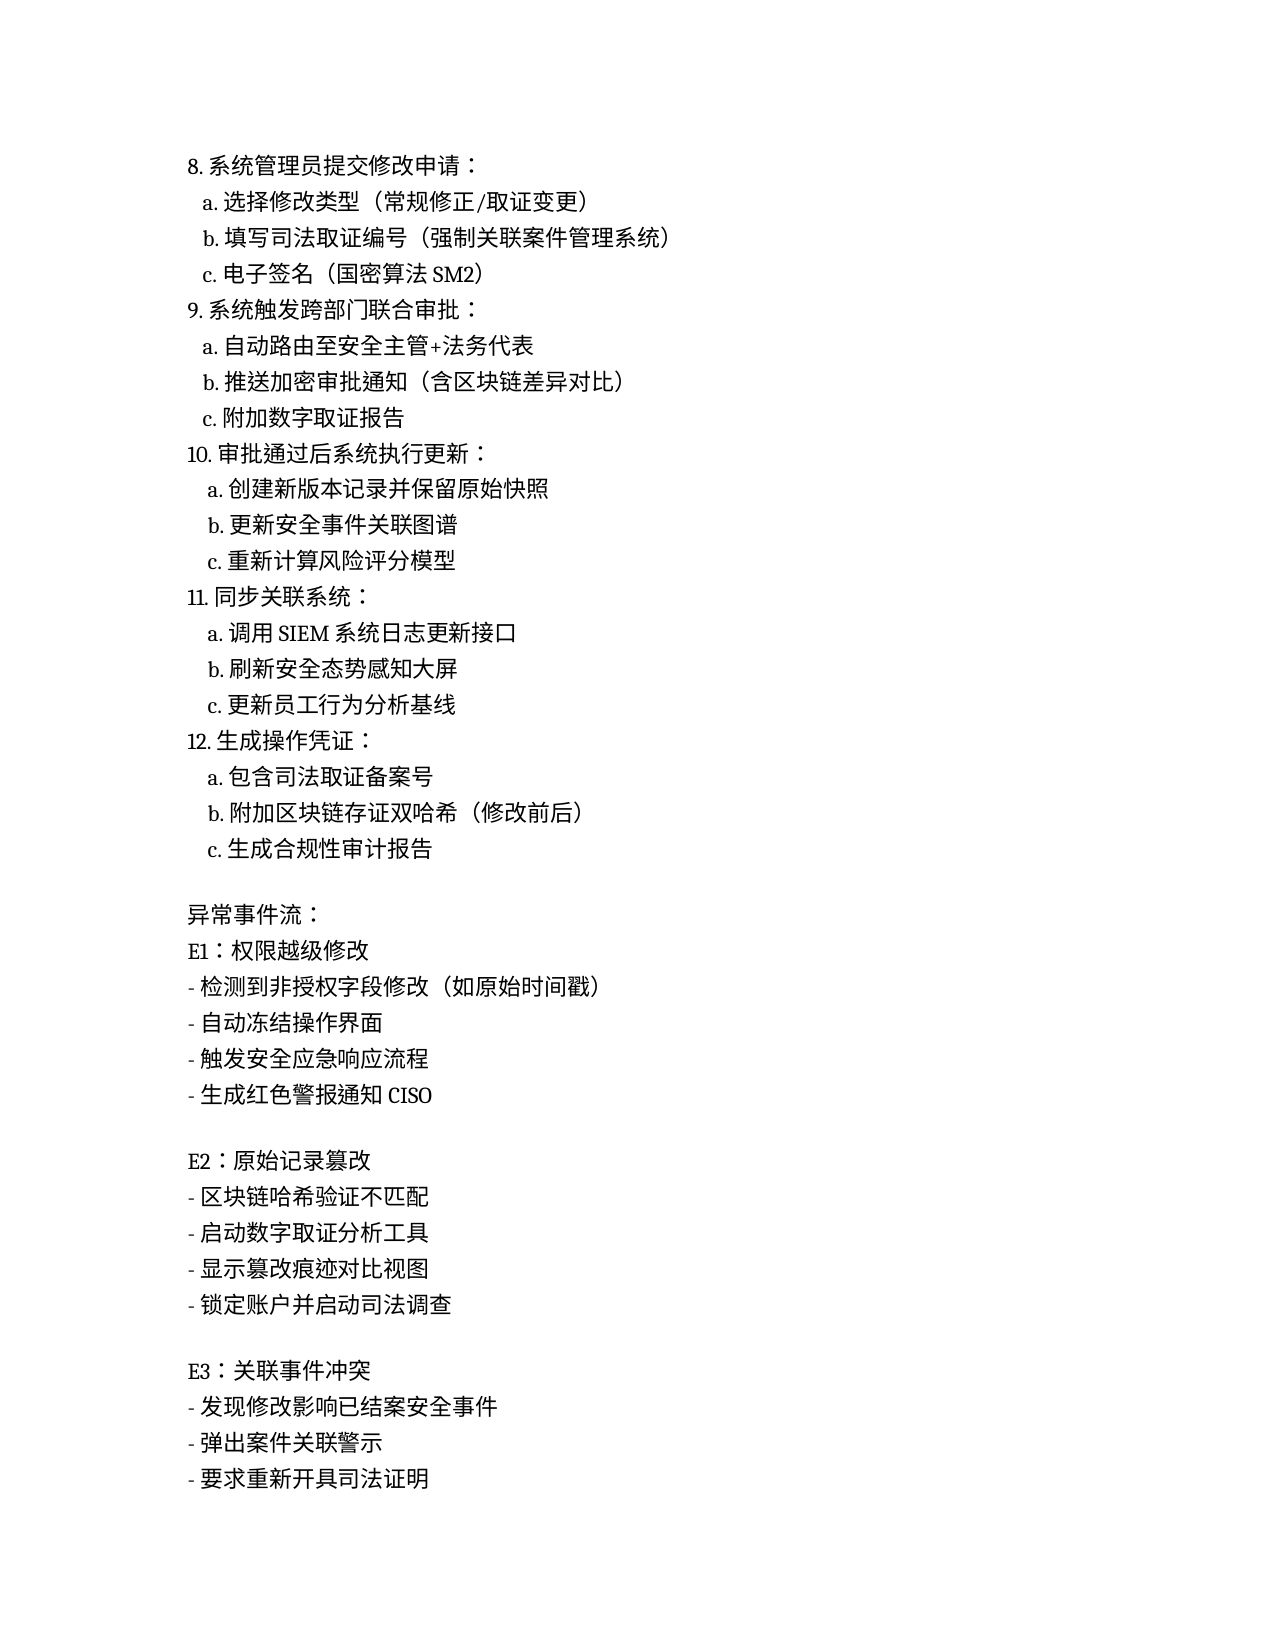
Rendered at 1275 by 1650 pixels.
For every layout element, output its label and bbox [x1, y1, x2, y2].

text [187, 150, 1087, 1494]
